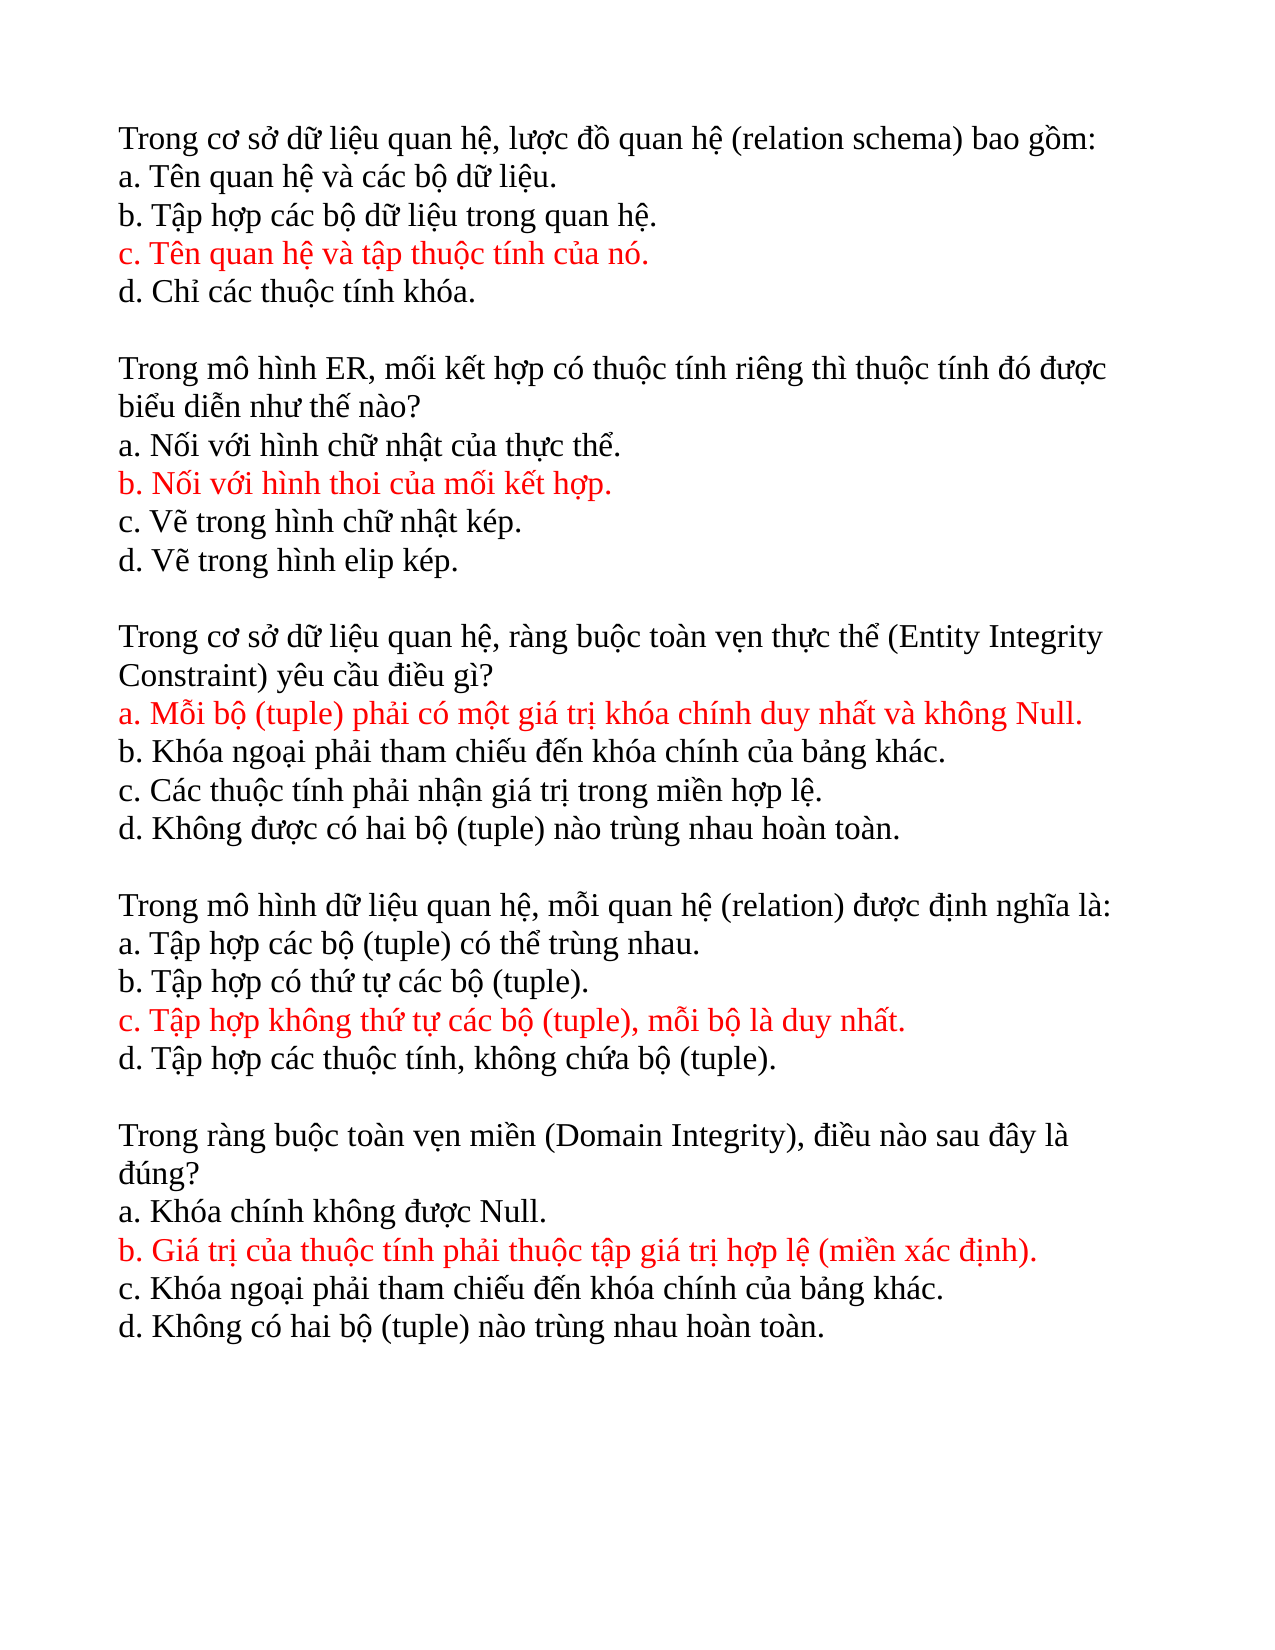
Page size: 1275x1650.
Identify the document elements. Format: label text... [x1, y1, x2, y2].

text a. Tập hợp các bộ (tuple) có thể trùng nhau. b. Tập hợp có thứ tự các bộ (tuple). c. Tập hợp không thứ tự các bộ (tuple), mỗi bộ là duy nhất. d. Tập hợp các thuộc tính, không chứa bộ (tuple). [118, 923, 1157, 1076]
text Trong ràng buộc toàn vẹn miền (Domain Integrity), điều nào sau đây là đúng? [118, 1115, 1157, 1191]
text a. Khóa chính không được Null. b. Giá trị của thuộc tính phải thuộc tập giá trị hợp lệ (miền xác định). c. Khóa ngoại phải tham chiếu đến khóa chính của bảng khác. d. Không có hai bộ (tuple) nào trùng nhau hoàn toàn. [118, 1191, 1157, 1345]
text a. Nối với hình chữ nhật của thực thể. b. Nối với hình thoi của mối kết hợp. c. Vẽ trong hình chữ nhật kép. d. Vẽ trong hình elip kép. [118, 425, 1157, 578]
text Trong cơ sở dữ liệu quan hệ, ràng buộc toàn vẹn thực thể (Entity Integrity Constraint) yêu cầu điều gì? [118, 616, 1157, 693]
text a. Mỗi bộ (tuple) phải có một giá trị khóa chính duy nhất và không Null. b. Khóa ngoại phải tham chiếu đến khóa chính của bảng khác. c. Các thuộc tính phải nhận giá trị trong miền hợp lệ. d. Không được có hai bộ (tuple) nào trùng nhau hoàn toàn. [118, 693, 1157, 846]
text Trong mô hình dữ liệu quan hệ, mỗi quan hệ (relation) được định nghĩa là: [118, 885, 1157, 923]
text a. Tên quan hệ và các bộ dữ liệu. b. Tập hợp các bộ dữ liệu trong quan hệ. c. Tên quan hệ và tập thuộc tính của nó. d. Chỉ các thuộc tính khóa. [118, 156, 1157, 310]
text Trong cơ sở dữ liệu quan hệ, lược đồ quan hệ (relation schema) bao gồm: [118, 118, 1157, 156]
text Trong mô hình ER, mối kết hợp có thuộc tính riêng thì thuộc tính đó được biểu diễn như thế nào? [118, 348, 1157, 425]
